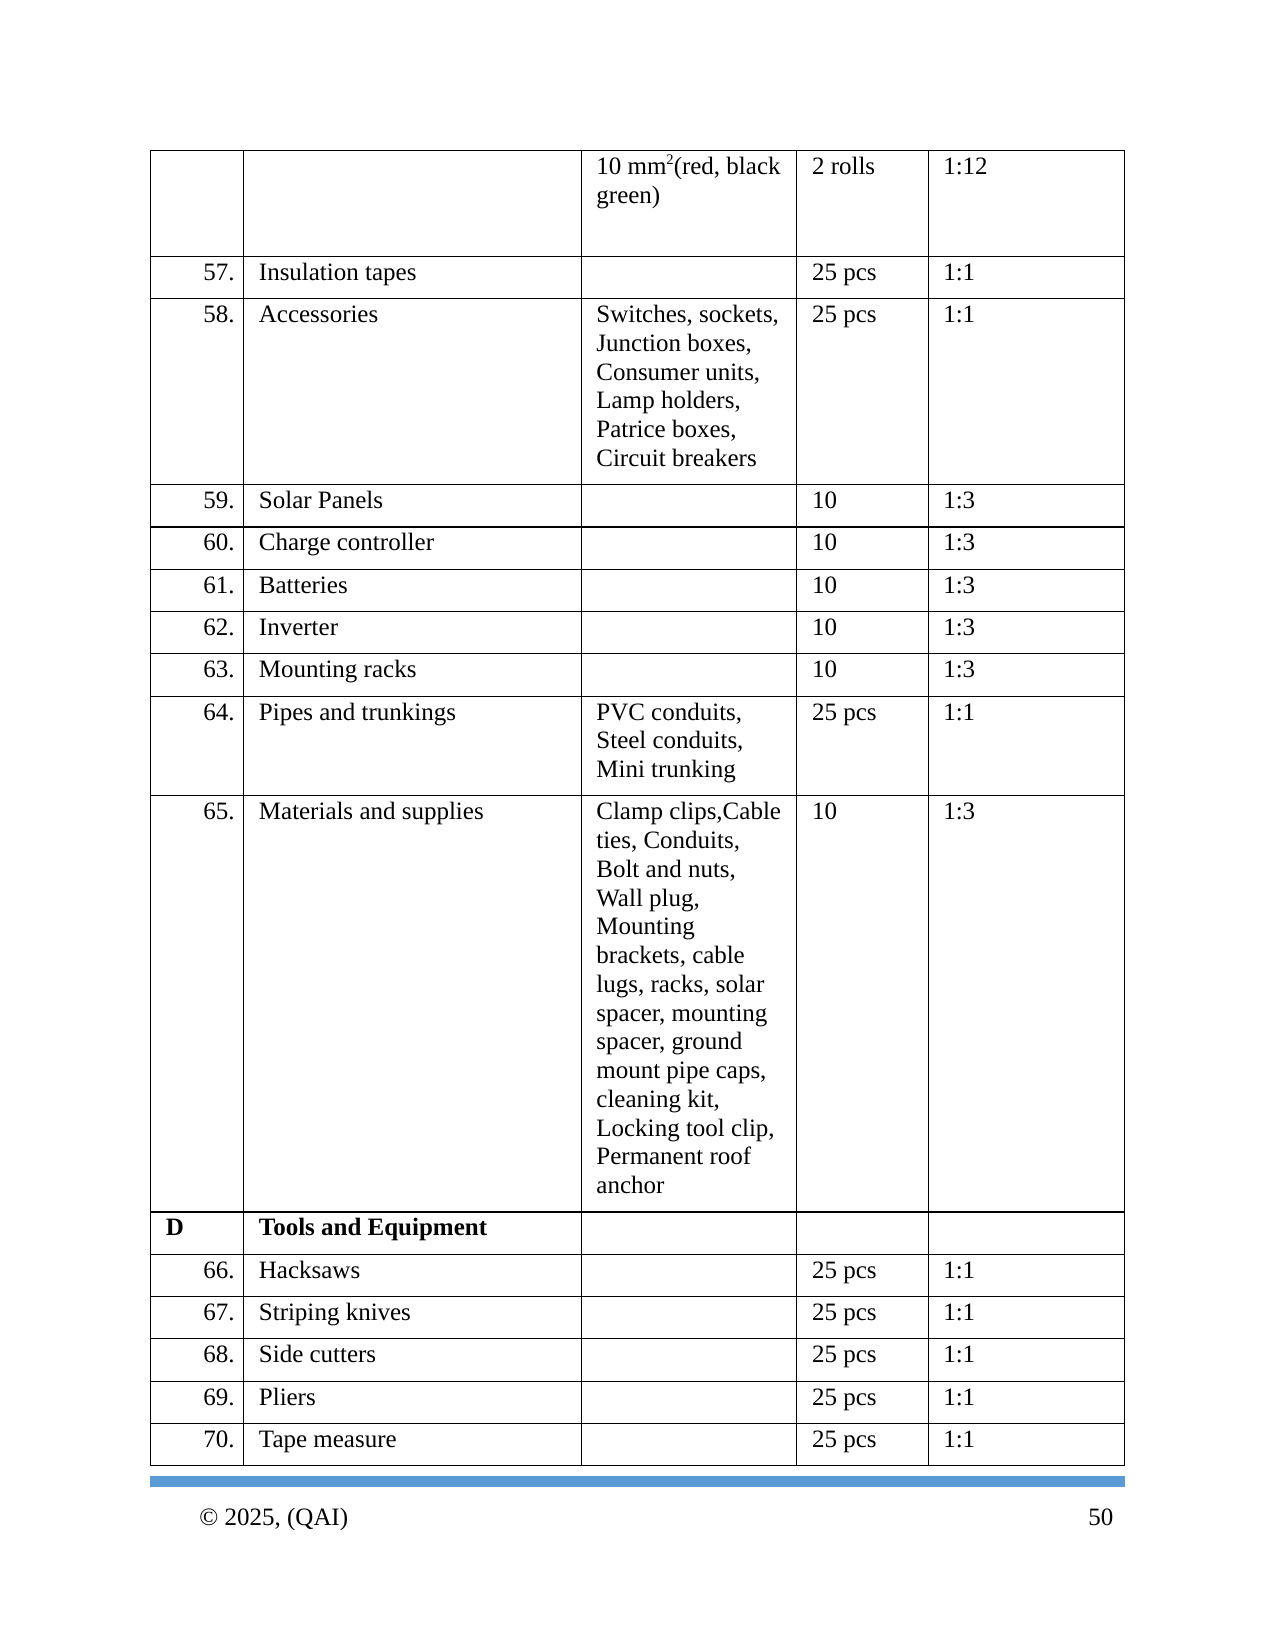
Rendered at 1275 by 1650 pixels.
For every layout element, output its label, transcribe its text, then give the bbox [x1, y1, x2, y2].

table_cell Materials and supplies [244, 796, 581, 1211]
table_cell 1:3 [929, 528, 1124, 569]
table_cell Tools and Equipment [244, 1213, 581, 1254]
table_cell [582, 1339, 796, 1381]
table_cell [582, 1213, 796, 1254]
table_cell Mounting racks [244, 654, 581, 696]
table_cell 25 pcs [797, 1382, 928, 1423]
table_cell Charge controller [244, 528, 581, 569]
table_cell Clamp clips,Cable ties, Conduits, Bolt and nuts, Wall plug, Mounting brackets, cable lugs, racks, solar spacer, mounting spacer, ground mount pipe caps, cleaning kit, Locking tool clip, Permanent roof anchor [582, 796, 796, 1211]
table_cell PVC conduits, Steel conduits, Mini trunking [582, 697, 796, 795]
table_cell [929, 1213, 1124, 1254]
table_cell 1:3 [929, 485, 1124, 526]
table_cell 1:1 [929, 1424, 1124, 1465]
table_cell 25 pcs [797, 1339, 928, 1381]
table_cell 10 [797, 612, 928, 653]
table_cell 1:3 [929, 612, 1124, 653]
table_cell [151, 1424, 243, 1465]
table_cell 1:1 [929, 697, 1124, 795]
table_cell [151, 1339, 243, 1381]
table_cell [582, 1297, 796, 1338]
table_cell Inverter [244, 612, 581, 653]
table_cell [582, 1255, 796, 1296]
table_cell Striping knives [244, 1297, 581, 1338]
table_cell [151, 299, 243, 484]
table_cell 1:1 [929, 1255, 1124, 1296]
table_cell 1:3 [929, 570, 1124, 611]
table_cell [151, 697, 243, 795]
table_cell 25 pcs [797, 1255, 928, 1296]
table_cell Insulation tapes [244, 257, 581, 298]
table_cell 1:1 [929, 1382, 1124, 1423]
table_cell 10 [797, 796, 928, 1211]
table_cell [582, 528, 796, 569]
table_cell [582, 570, 796, 611]
table_cell [151, 654, 243, 696]
table_cell [151, 796, 243, 1211]
table_cell D [151, 1213, 243, 1254]
table_cell Solar Panels [244, 485, 581, 526]
table_cell 2 rolls [797, 151, 928, 256]
table_cell Side cutters [244, 1339, 581, 1381]
table_cell [151, 528, 243, 569]
table_cell [582, 612, 796, 653]
table_cell [151, 612, 243, 653]
table_cell 10 [797, 528, 928, 569]
table_cell [797, 1213, 928, 1254]
table_cell 10 mm2(red, black green) [582, 151, 796, 256]
table_cell Hacksaws [244, 1255, 581, 1296]
table_cell 25 pcs [797, 1424, 928, 1465]
table_cell Batteries [244, 570, 581, 611]
table_cell 25 pcs [797, 299, 928, 484]
table_cell [151, 257, 243, 298]
table_cell [582, 485, 796, 526]
table_cell [582, 654, 796, 696]
table_cell Pliers [244, 1382, 581, 1423]
table_cell 10 [797, 485, 928, 526]
table_cell 10 [797, 654, 928, 696]
table_cell [582, 1382, 796, 1423]
table_cell [151, 485, 243, 526]
table_cell Pipes and trunkings [244, 697, 581, 795]
table_cell [151, 1297, 243, 1338]
table_cell Accessories [244, 299, 581, 484]
table_cell Tape measure [244, 1424, 581, 1465]
table_cell 25 pcs [797, 697, 928, 795]
table_cell [582, 257, 796, 298]
table_cell 10 [797, 570, 928, 611]
table_cell [151, 1255, 243, 1296]
table_cell 1:1 [929, 257, 1124, 298]
table_cell 1:3 [929, 796, 1124, 1211]
table_cell 1:1 [929, 299, 1124, 484]
table_cell [151, 570, 243, 611]
table_cell 1:1 [929, 1297, 1124, 1338]
table_cell [582, 1424, 796, 1465]
table_cell 25 pcs [797, 257, 928, 298]
table_cell Switches, sockets, Junction boxes, Consumer units, Lamp holders, Patrice boxes, Circuit breakers [582, 299, 796, 484]
table_cell [151, 1382, 243, 1423]
table_cell 1:1 [929, 1339, 1124, 1381]
table_cell 1:3 [929, 654, 1124, 696]
table_cell 1:12 [929, 151, 1124, 256]
table_cell 25 pcs [797, 1297, 928, 1338]
